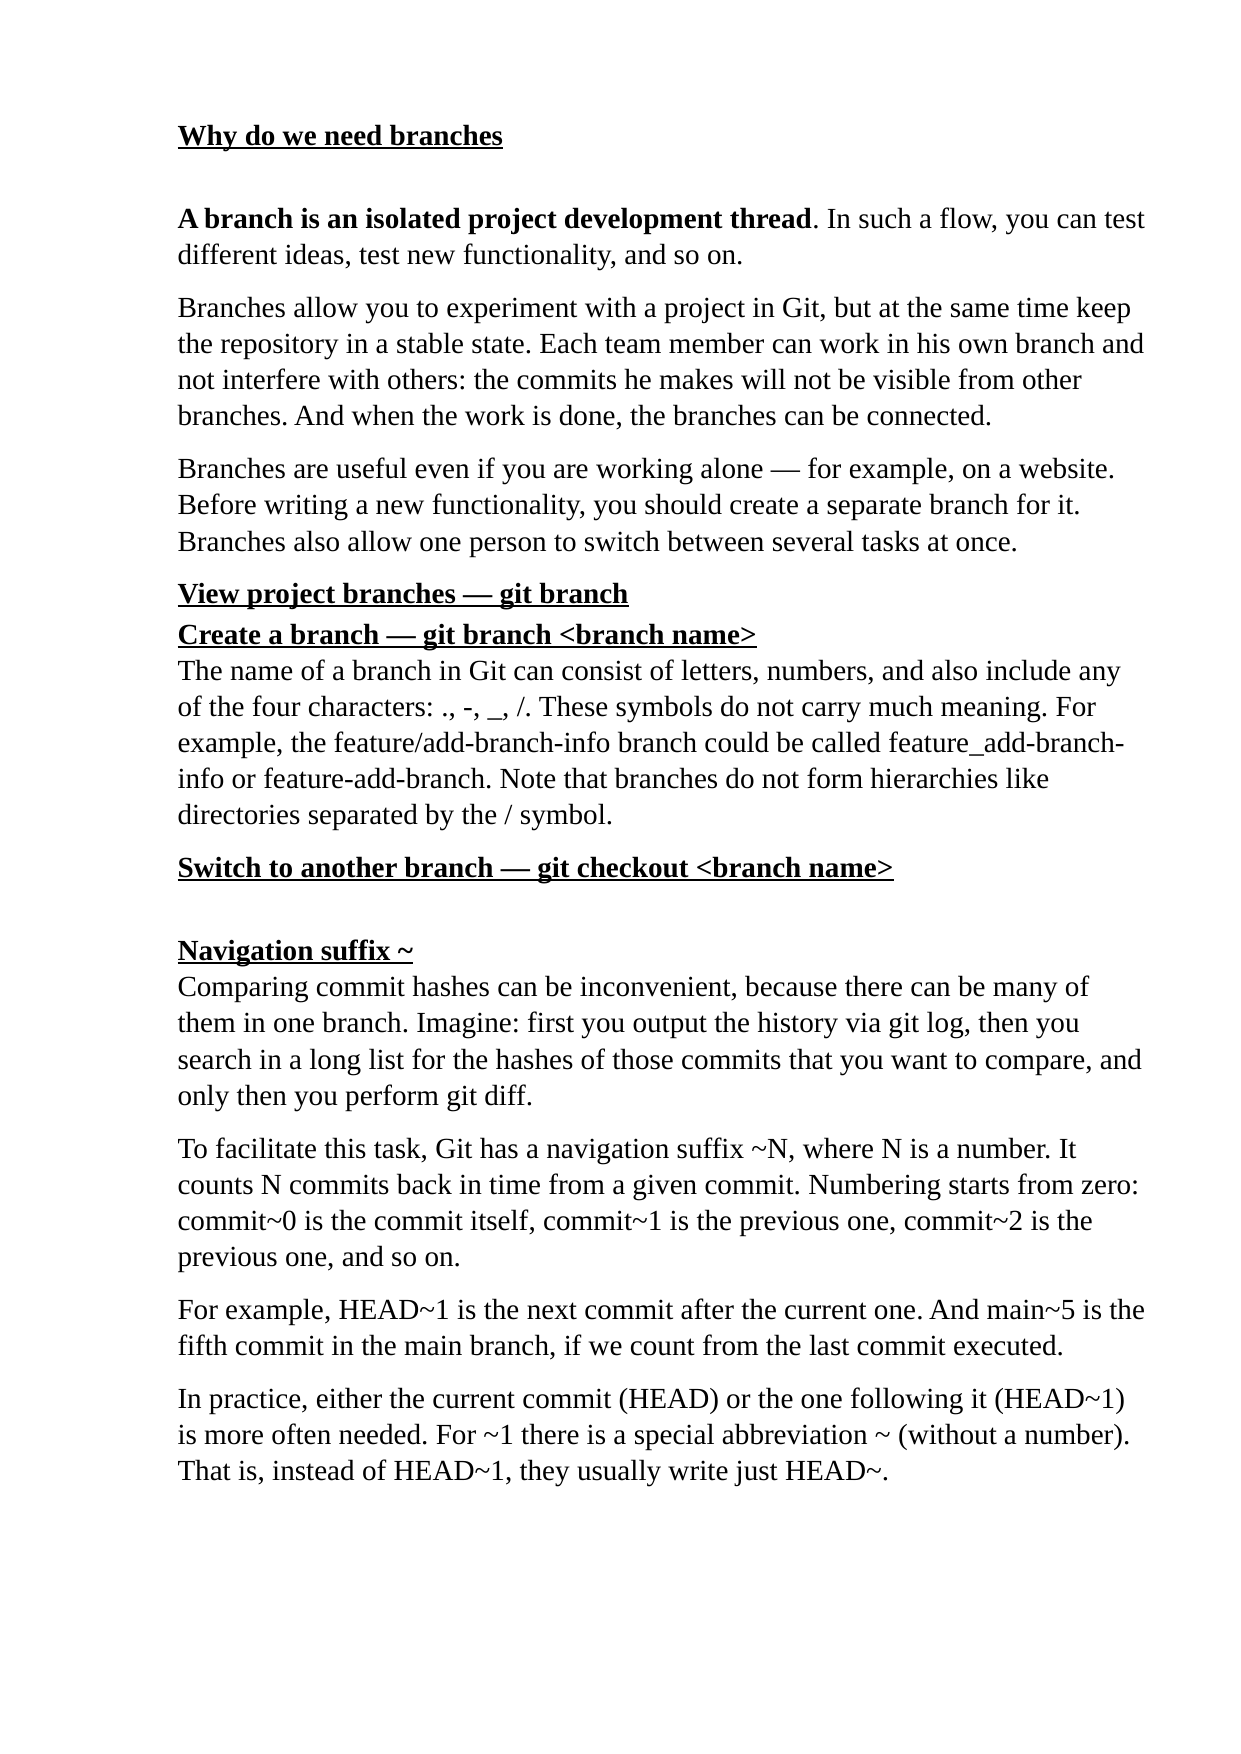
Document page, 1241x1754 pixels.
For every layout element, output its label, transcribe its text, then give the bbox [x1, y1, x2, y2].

text To facilitate this task, Git has a navigation suffix ~N, where N is a number. It counts N commits back in time from a given commit. Numbering starts from zero: commit~0 is the commit itself, commit~1 is the previous one, commit~2 is the previous one, and so on. [177, 1131, 1152, 1273]
subtitle Create a branch — git branch <branch name> [177, 617, 1152, 650]
text A branch is an isolated project development thread. In such a flow, you can test different ideas, test new functionality, and so on. [177, 201, 1152, 271]
text Comparing commit hashes can be inconvenient, because there can be many of them in one branch. Imagine: first you output the history via git log, then you search in a long list for the hashes of those commits that you want to compare, and only then you perform git diff. [177, 969, 1152, 1111]
subtitle Navigation suffix ~ [177, 933, 1152, 967]
text For example, HEAD~1 is the next commit after the current one. And main~5 is the fifth commit in the main branch, if we count from the last commit executed. [177, 1292, 1152, 1362]
text In practice, either the current commit (HEAD) or the one following it (HEAD~1) is more often needed. For ~1 there is a special abbreviation ~ (without a number). That is, instead of HEAD~1, they usually write just HEAD~. [177, 1381, 1152, 1487]
text The name of a branch in Git can consist of letters, numbers, and also include any of the four characters: ., -, _, /. These symbols do not carry much meaning. For example, the feature/add-branch-info branch could be called feature_add-branch-info or feature-add-branch. Note that branches do not form hierarchies like directories separated by the / symbol. [177, 653, 1152, 831]
subtitle Switch to another branch — git checkout <branch name> [177, 850, 1152, 884]
subtitle View project branches — git branch [177, 576, 1152, 610]
subtitle Why do we need branches [177, 118, 1152, 152]
text Branches allow you to experiment with a project in Git, but at the same time keep the repository in a stable state. Each team member can work in his own branch and not interfere with others: the commits he makes will not be visible from other branches. And when the work is done, the branches can be connected. [177, 290, 1152, 432]
text Branches are useful even if you are working alone — for example, on a website. Before writing a new functionality, you should create a separate branch for it. Branches also allow one person to switch between several tasks at once. [177, 451, 1152, 557]
